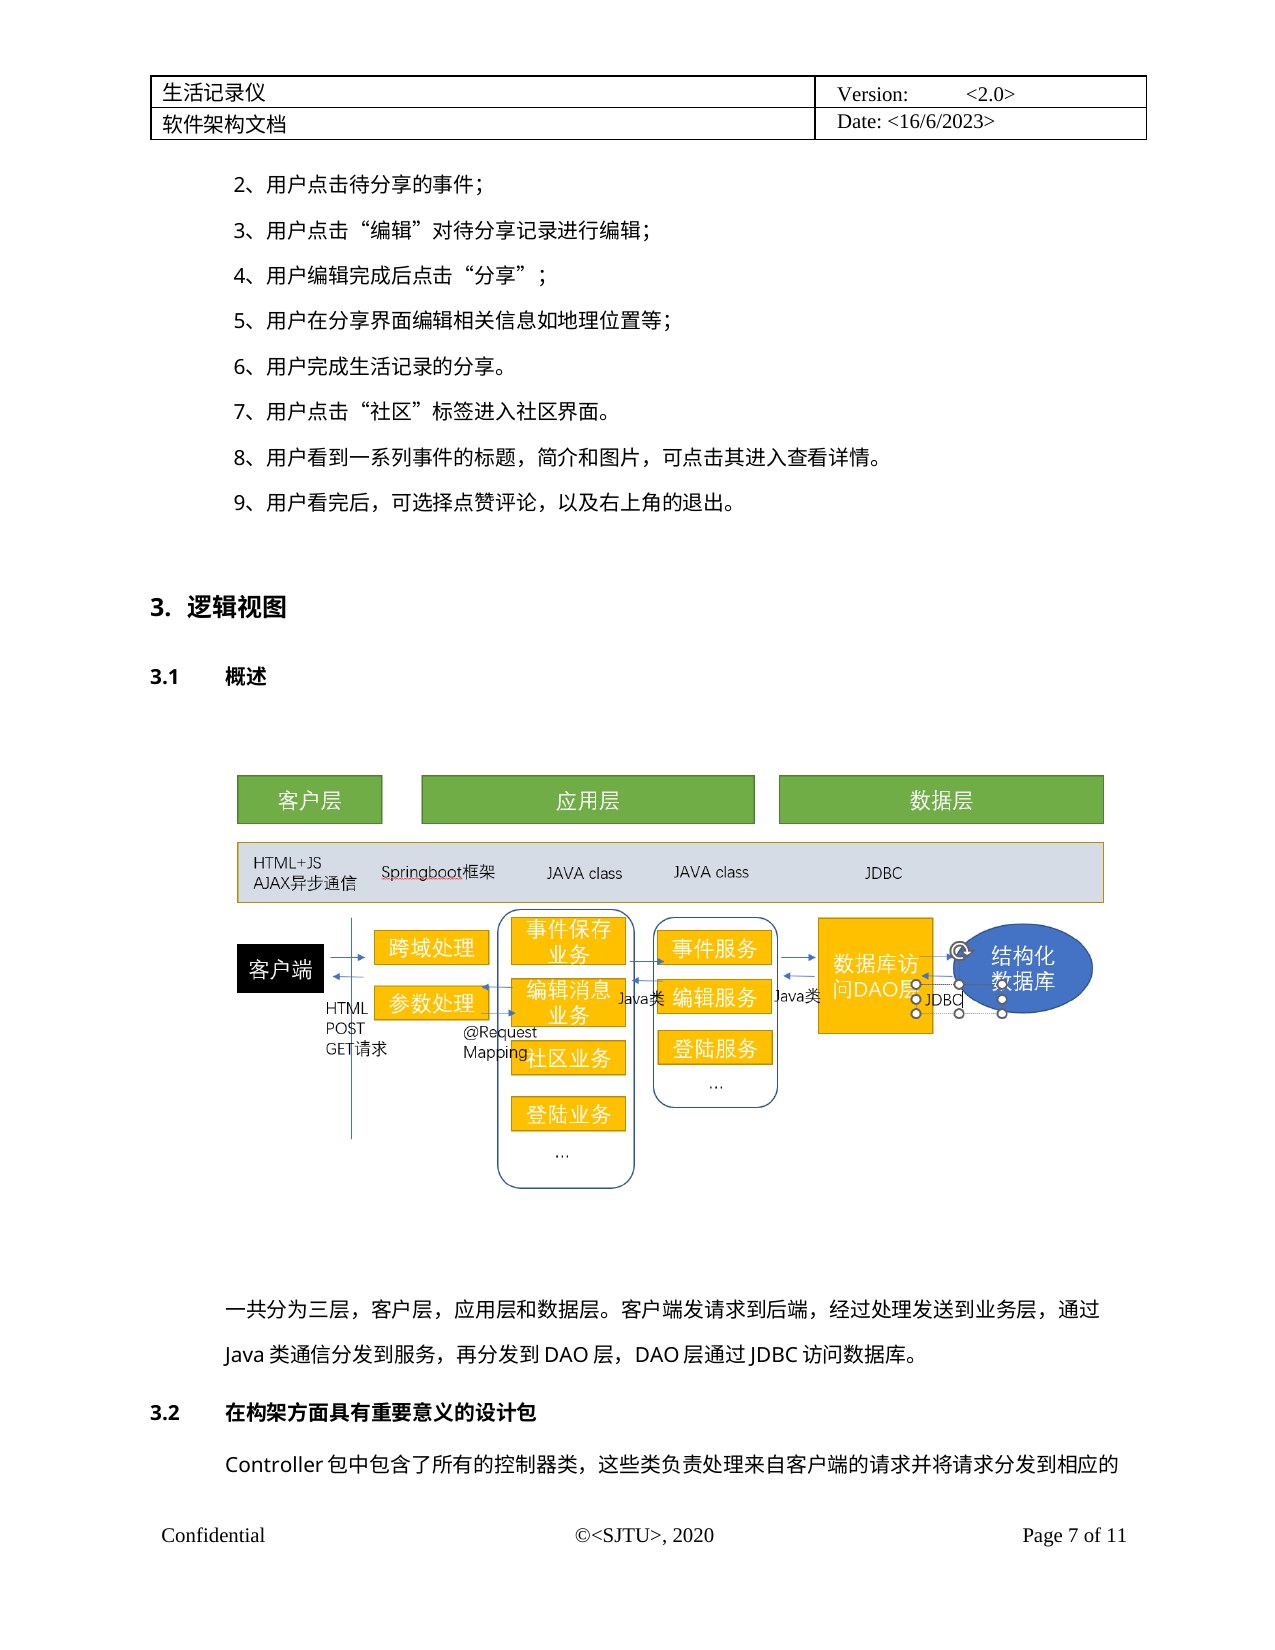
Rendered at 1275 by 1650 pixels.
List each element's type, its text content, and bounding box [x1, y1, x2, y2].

text 5、用户在分享界面编辑相关信息如地理位置等； [233, 305, 1125, 335]
subtitle 概述 [150, 660, 1125, 690]
subtitle 逻辑视图 [150, 587, 1125, 623]
text 3、用户点击“编辑”对待分享记录进行编辑； [233, 214, 1125, 244]
picture [150, 724, 1125, 1231]
text 9、用户看完后，可选择点赞评论，以及右上角的退出。 [233, 486, 1125, 517]
text 2、用户点击待分享的事件； [233, 168, 1125, 199]
text 7、用户点击“社区”标签进入社区界面。 [233, 396, 1125, 426]
text 8、用户看到一系列事件的标题，简介和图片，可点击其进入查看详情。 [233, 441, 1125, 471]
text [150, 1448, 1125, 1478]
text 一共分为三层，客户层，应用层和数据层。客户端发请求到后端，经过处理发送到业务层，通过 [150, 1293, 1125, 1323]
text Java类通信分发到服务，再分发到DAO层，DAO层通过JDBC访问数据库。 [150, 1339, 1125, 1369]
text 4、用户编辑完成后点击“分享”； [233, 259, 1125, 290]
text 6、用户完成生活记录的分享。 [233, 350, 1125, 381]
subtitle 在构架方面具有重要意义的设计包 [150, 1397, 1125, 1427]
